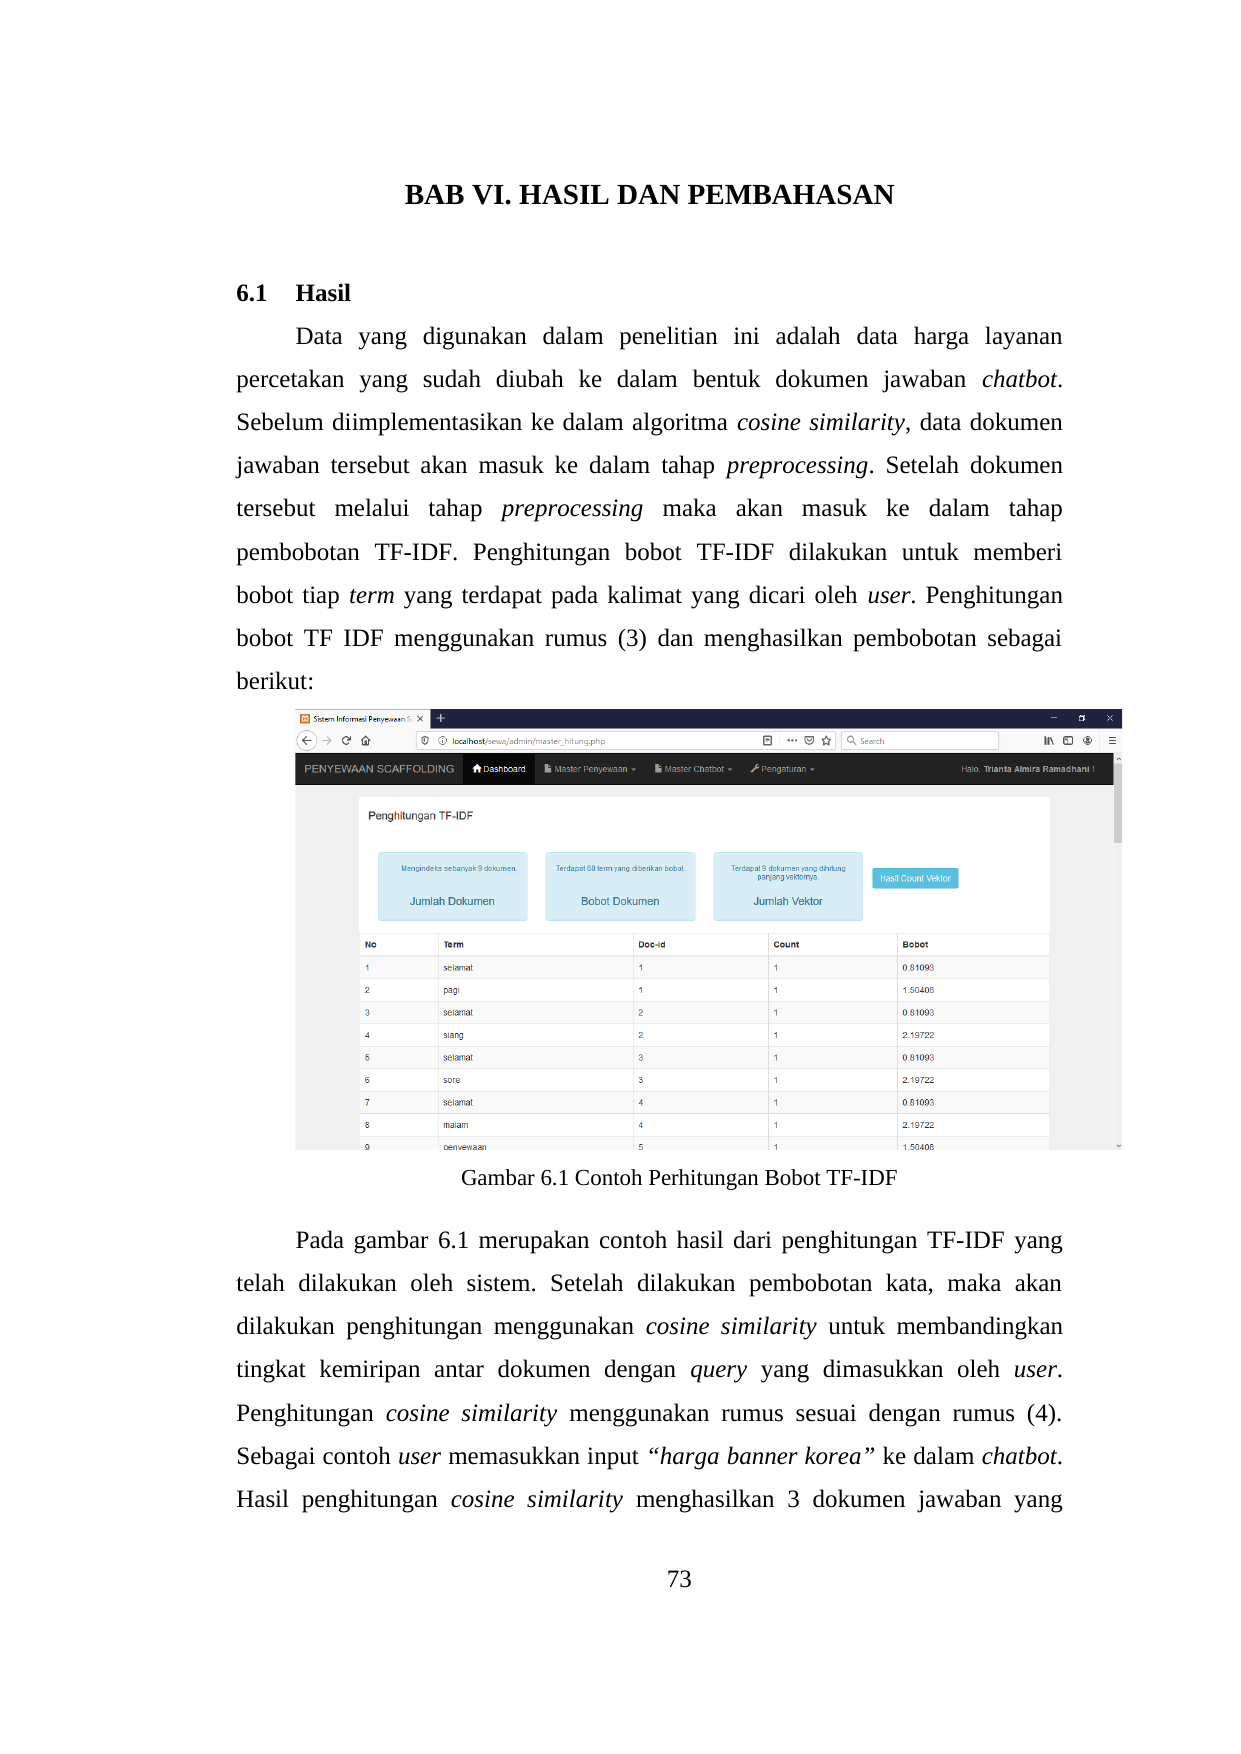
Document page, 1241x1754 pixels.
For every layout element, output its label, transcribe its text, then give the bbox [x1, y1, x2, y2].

subtitle Data yang digunakan dalam penelitian ini adalah data harga layanan percetakan yang sudah diubah ke dalam bentuk dokumen jawaban chatbot. Sebelum diimplementasikan ke dalam algoritma cosine similarity, data dokumen jawaban tersebut akan masuk ke dalam tahap preprocessing. Setelah dokumen tersebut melalui tahap preprocessing maka akan masuk ke dalam tahap pembobotan TF-IDF. Penghitungan bobot TF-IDF dilakukan untuk memberi bobot tiap term yang terdapat pada kalimat yang dicari oleh user. Penghitungan bobot TF IDF menggunakan rumus (3) dan menghasilkan pembobotan sebagai berikut: [236, 321, 1063, 695]
picture [295, 709, 1123, 1150]
text Gambar 6.1 Contoh Perhitungan Bobot TF-IDF [236, 1164, 1063, 1191]
list Hasil [236, 278, 1063, 307]
list BAB VI. HASIL DAN PEMBAHASAN [236, 177, 1063, 211]
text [236, 1225, 1063, 1513]
